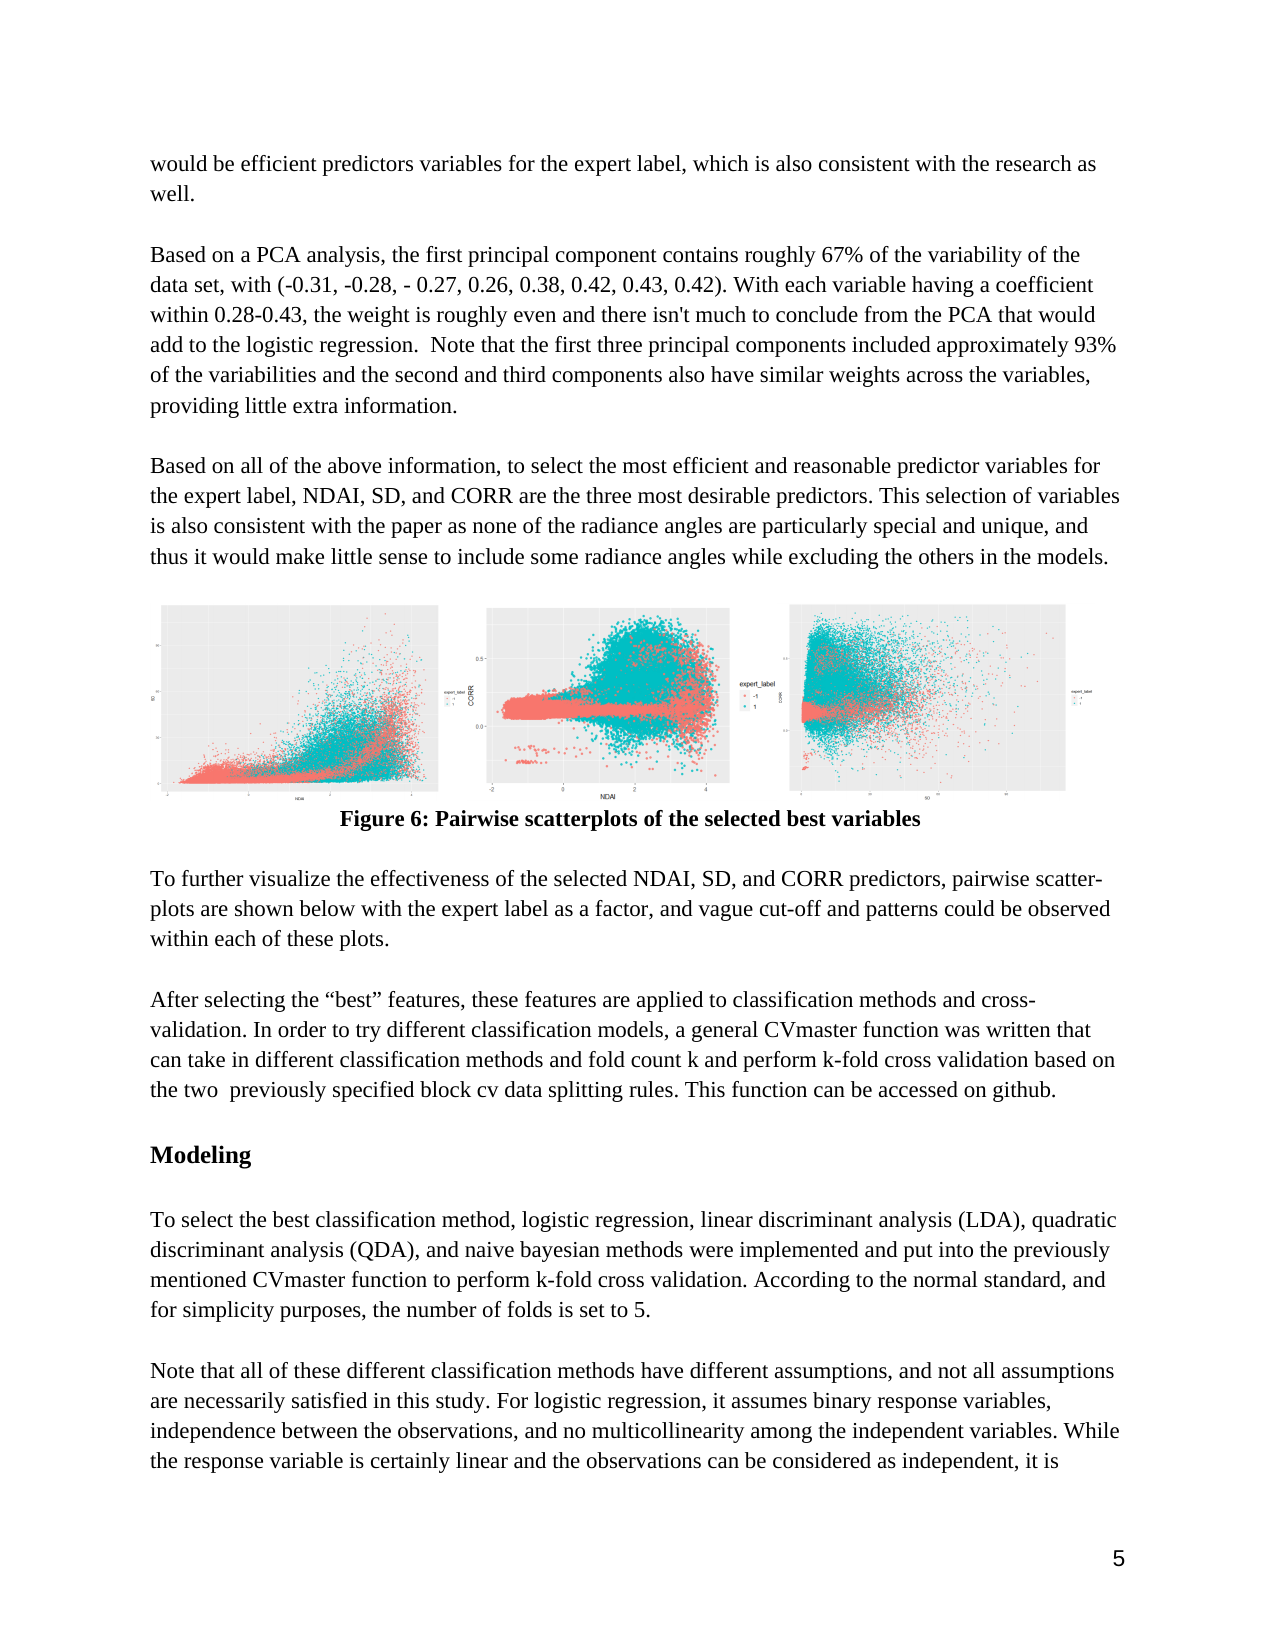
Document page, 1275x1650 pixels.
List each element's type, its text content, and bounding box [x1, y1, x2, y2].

text To select the best classification method, logistic regression, linear discriminant analysis (LDA), quadratic discriminant analysis (QDA), and naive bayesian methods were implemented and put into the previously mentioned CVmaster function to perform k-fold cross validation. According to the normal standard, and for simplicity purposes, the number of folds is set to 5. [150, 1206, 1125, 1323]
picture [150, 603, 1095, 801]
text Modeling [150, 1140, 1125, 1168]
text After selecting the “best” features, these features are applied to classification methods and cross-validation. In order to try different classification models, a general CVmaster function was written that can take in different classification methods and fold count k and perform k-fold cross validation based on the two previously specified block cv data splitting rules. This function can be accessed on github. [150, 986, 1125, 1103]
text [150, 1357, 1125, 1474]
text To further visualize the effectiveness of the selected NDAI, SD, and CORR predictors, pairwise scatter-plots are shown below with the expert label as a factor, and vague cut-off and patterns could be observed within each of these plots. [150, 865, 1125, 952]
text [150, 150, 1125, 207]
text Based on all of the above information, to select the most efficient and reasonable predictor variables for the expert label, NDAI, SD, and CORR are the three most desirable predictors. This selection of variables is also consistent with the paper as none of the radiance angles are particularly special and unique, and thus it would make little sense to include some radiance angles while excluding the others in the models. [150, 452, 1125, 569]
text Based on a PCA analysis, the first principal component contains roughly 67% of the variability of the data set, with (-0.31, -0.28, - 0.27, 0.26, 0.38, 0.42, 0.43, 0.42). With each variable having a coefficient within 0.28-0.43, the weight is roughly even and there isn't much to conclude from the PCA that would add to the logistic regression. Note that the first three principal components included approximately 93% of the variabilities and the second and third components also have similar weights across the variables, providing little extra information. [150, 241, 1125, 418]
text Figure 6: Pairwise scatterplots of the selected best variables [150, 805, 1125, 831]
